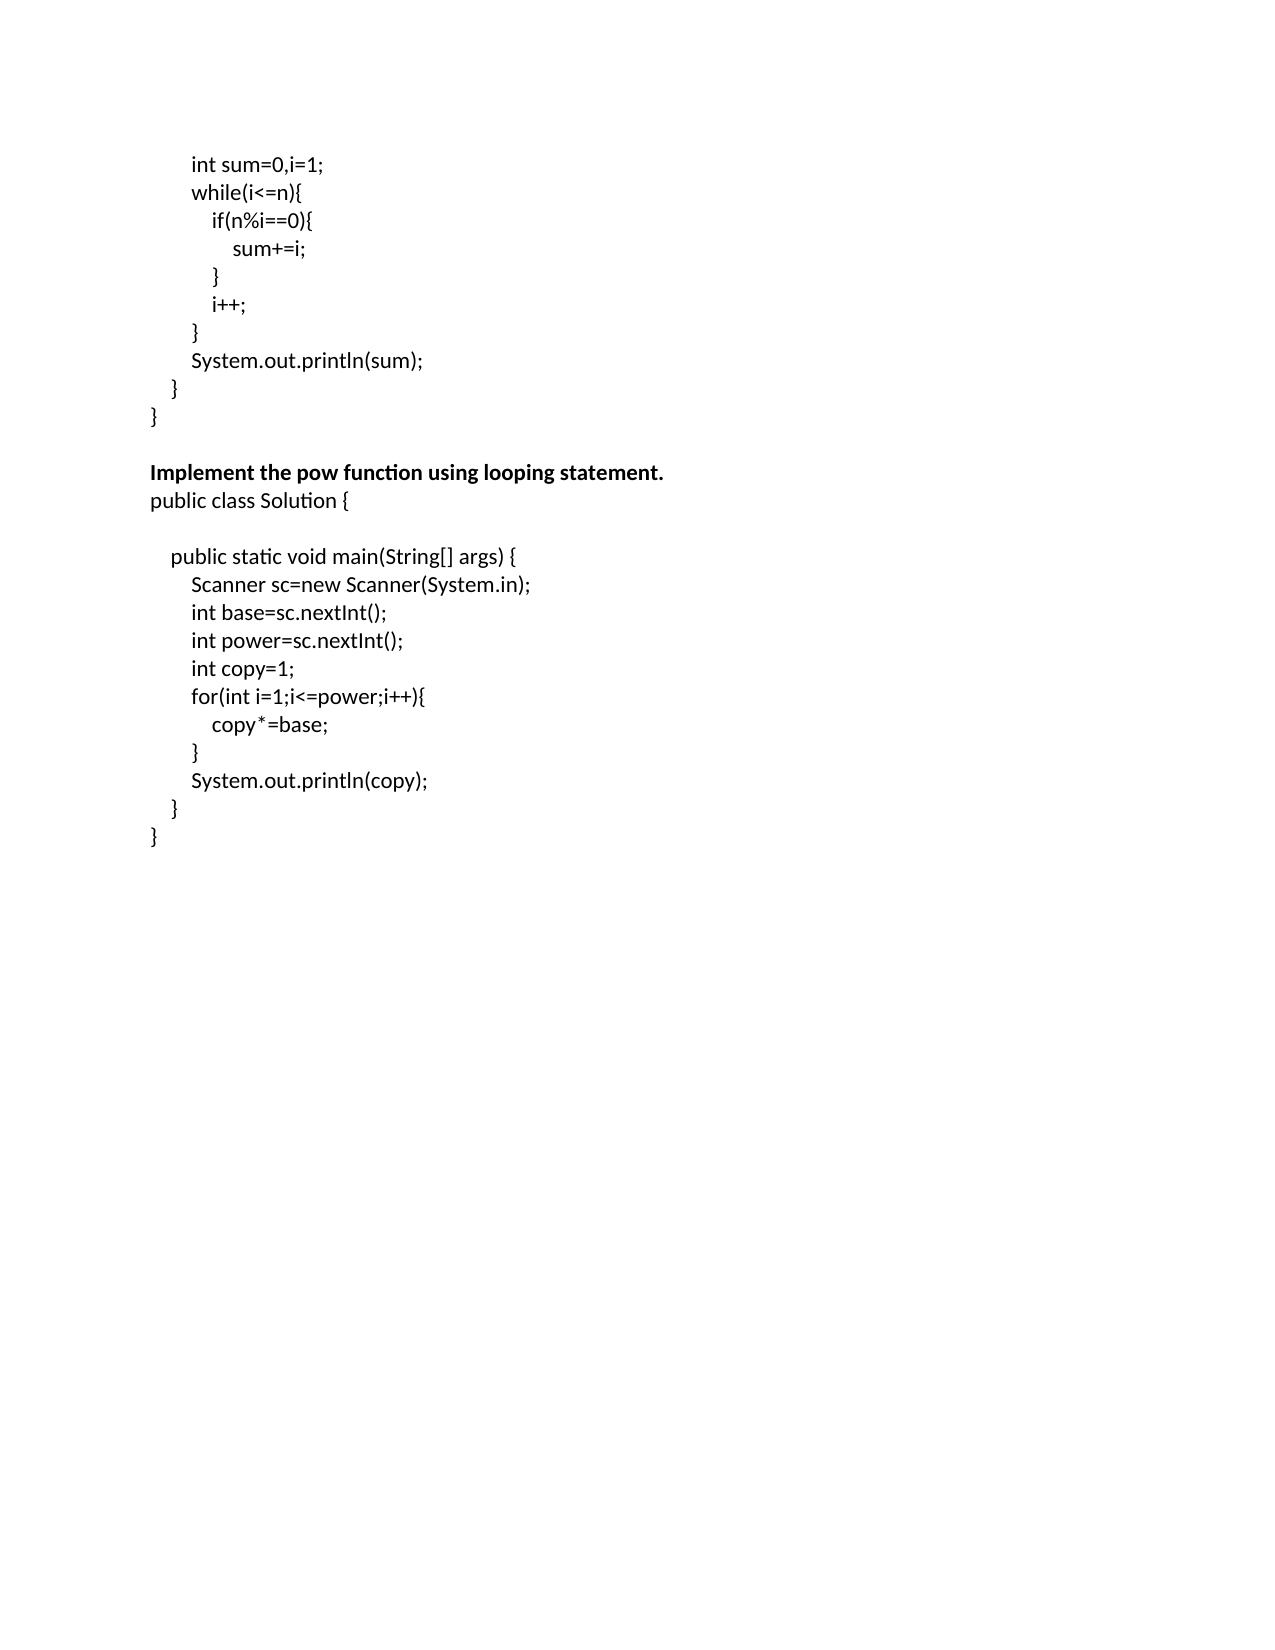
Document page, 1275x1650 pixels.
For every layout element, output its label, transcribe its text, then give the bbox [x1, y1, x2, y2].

text } [150, 822, 1125, 851]
text } [150, 402, 1125, 430]
text Scanner sc=new Scanner(System.in); [150, 570, 1125, 598]
text sum+=i; [150, 234, 1125, 262]
text System.out.println(sum); [150, 346, 1125, 374]
text public class Solution { [150, 486, 1125, 514]
text int power=sc.nextInt(); [150, 626, 1125, 654]
text int sum=0,i=1; [150, 150, 1125, 178]
text while(i<=n){ [150, 178, 1125, 206]
text public static void main(String[] args) { [150, 542, 1125, 570]
text i++; [150, 290, 1125, 318]
text } [150, 738, 1125, 766]
text if(n%i==0){ [150, 206, 1125, 234]
text System.out.println(copy); [150, 766, 1125, 794]
text int base=sc.nextInt(); [150, 598, 1125, 626]
text } [150, 318, 1125, 346]
text Implement the pow function using looping statement. [150, 458, 1125, 486]
text } [150, 794, 1125, 822]
text } [150, 374, 1125, 402]
text } [150, 262, 1125, 290]
text for(int i=1;i<=power;i++){ [150, 682, 1125, 710]
text int copy=1; [150, 654, 1125, 682]
text copy*=base; [150, 710, 1125, 738]
